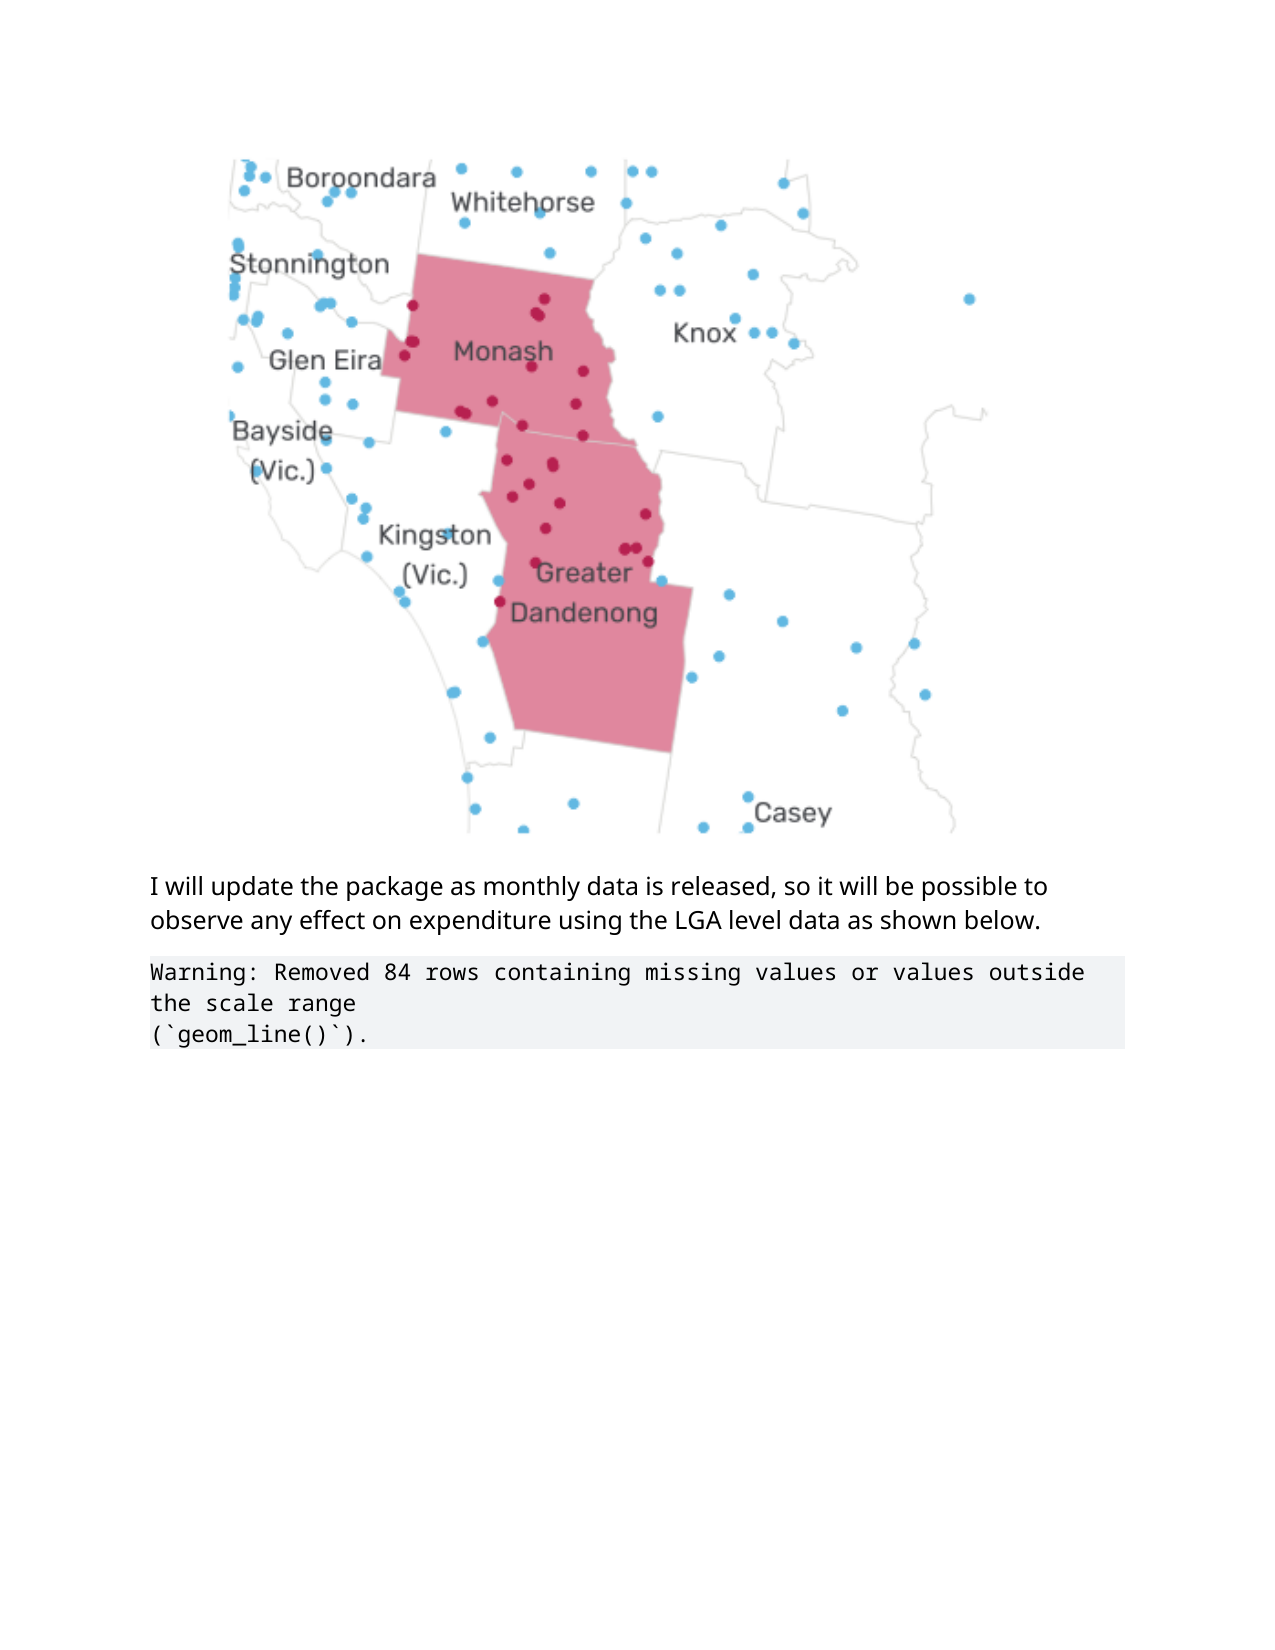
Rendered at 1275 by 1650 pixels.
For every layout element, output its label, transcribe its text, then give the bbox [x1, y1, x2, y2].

picture [168, 150, 1044, 850]
text Warning: Removed 84 rows containing missing values or values outside the scale range (`geom_line()`). [150, 956, 1125, 1049]
text I will update the package as monthly data is released, so it will be possible to observe any effect on expenditure using the LGA level data as shown below. [150, 869, 1125, 937]
